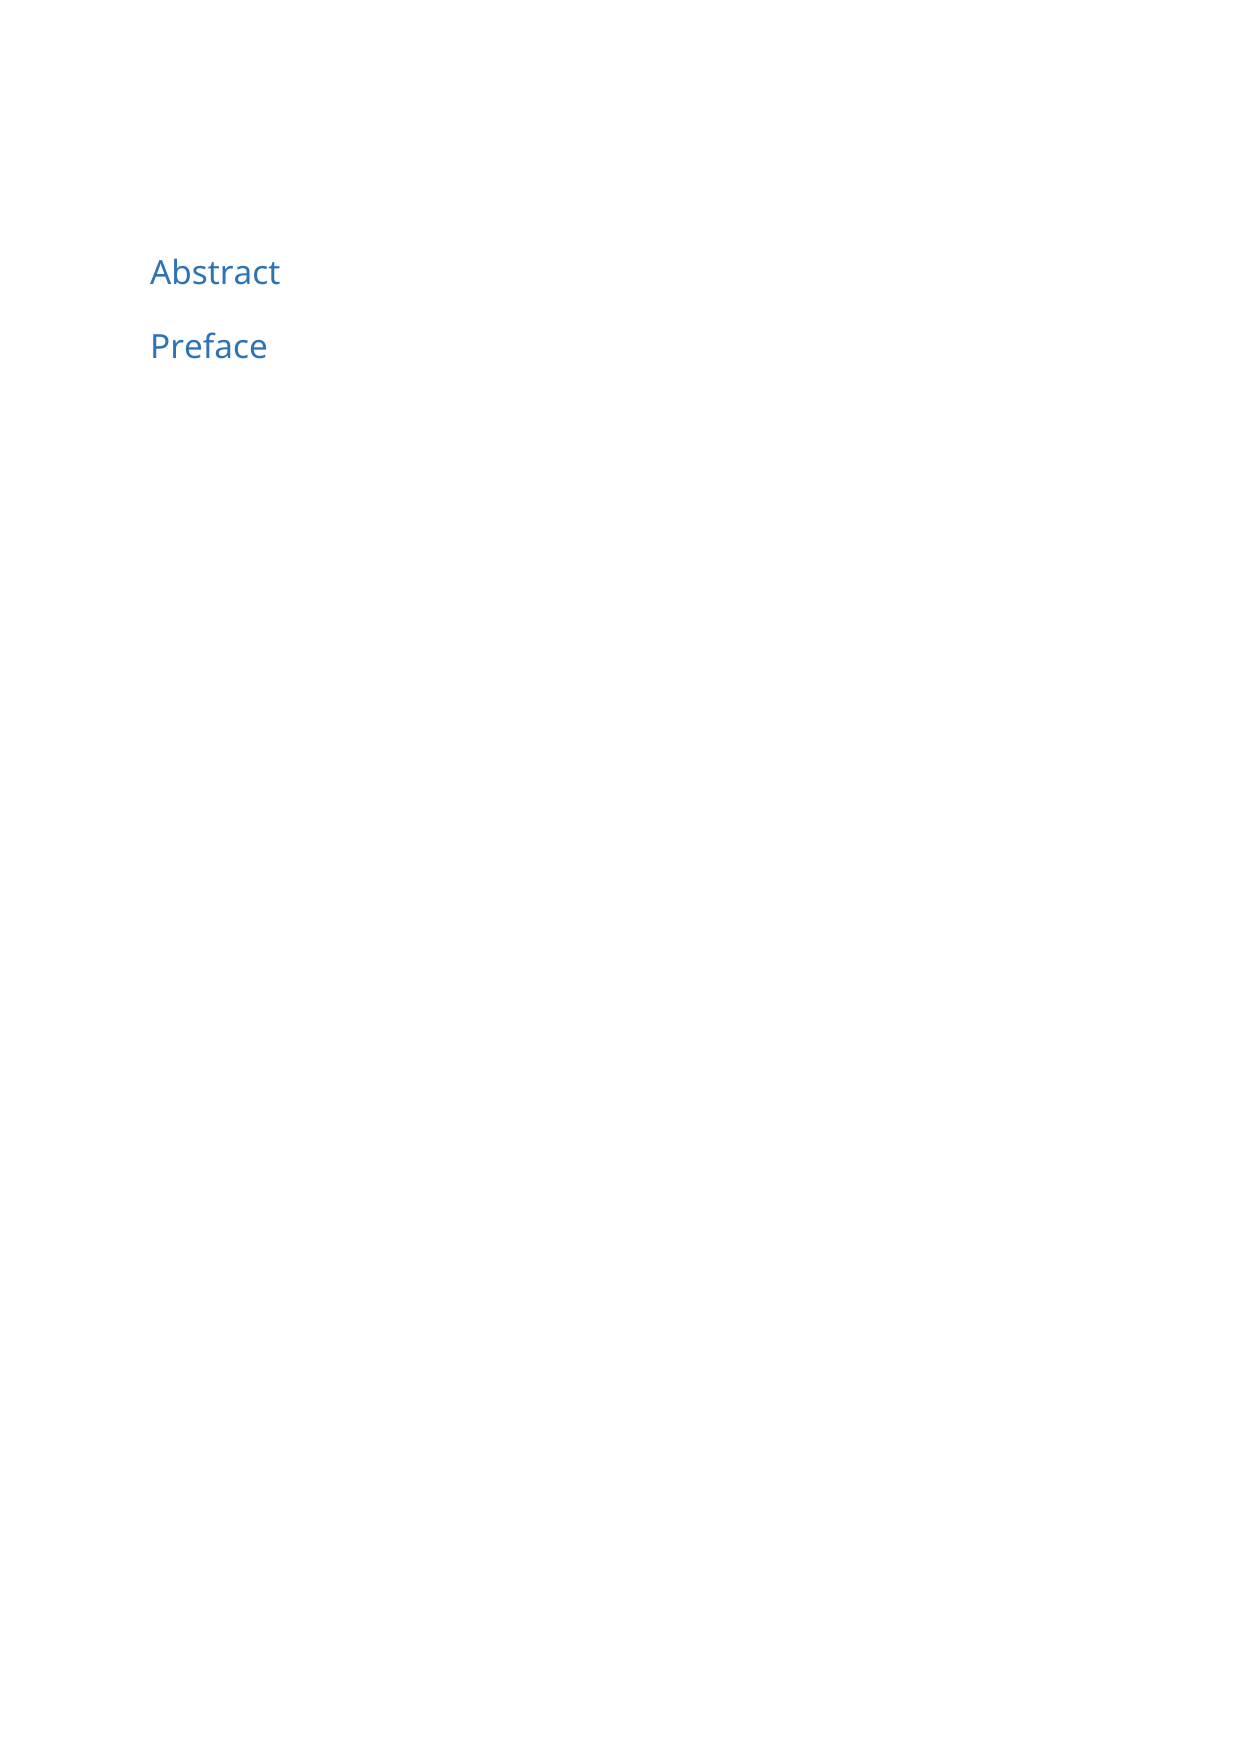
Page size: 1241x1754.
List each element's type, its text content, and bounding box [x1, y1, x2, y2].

subtitle Abstract [150, 249, 1090, 294]
subtitle Preface [150, 323, 1090, 368]
